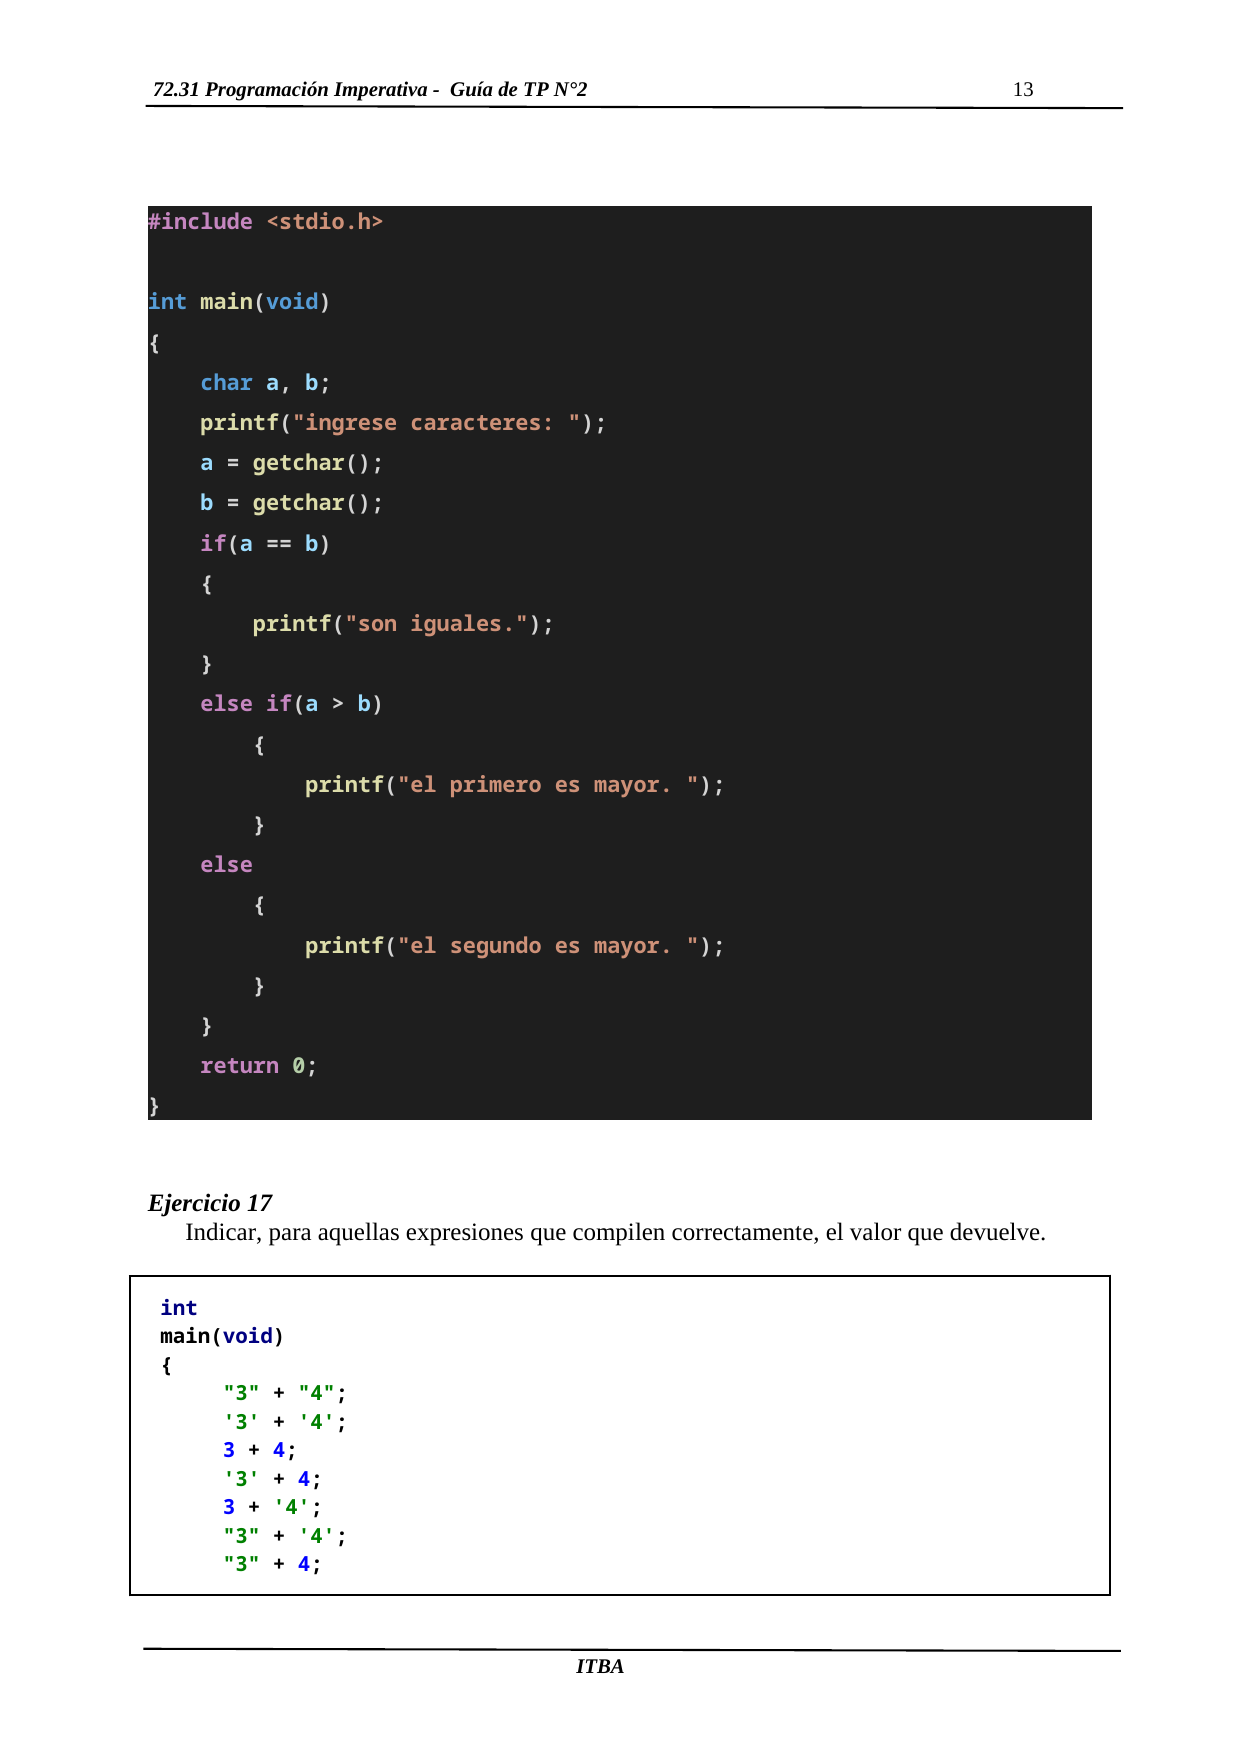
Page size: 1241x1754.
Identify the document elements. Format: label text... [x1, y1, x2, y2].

text printf("el segundo es mayor. "); [148, 930, 1092, 959]
text } [148, 970, 1092, 1000]
text else [148, 849, 1092, 879]
text } [148, 1010, 1092, 1040]
text int main(void) [148, 286, 1092, 316]
text b = getchar(); [148, 487, 1092, 517]
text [131, 1277, 1109, 1594]
text } [148, 1091, 1092, 1120]
text printf("ingrese caracteres: "); [148, 407, 1092, 437]
text { [148, 889, 1092, 919]
text Indicar, para aquellas expresiones que compilen correctamente, el valor que devuelve. [148, 1217, 1092, 1246]
text } [148, 648, 1092, 678]
subtitle Ejercicio 17 [148, 1188, 1092, 1217]
text { [148, 327, 1092, 356]
text #include <stdio.h> [148, 206, 1092, 236]
text { [148, 568, 1092, 598]
text return 0; [148, 1050, 1092, 1080]
text } [148, 809, 1092, 839]
text else if(a > b) [148, 688, 1092, 718]
text { [148, 729, 1092, 758]
text a = getchar(); [148, 447, 1092, 477]
text if(a == b) [148, 528, 1092, 557]
text char a, b; [148, 367, 1092, 397]
text printf("el primero es mayor. "); [148, 769, 1092, 799]
text printf("son iguales."); [148, 608, 1092, 638]
